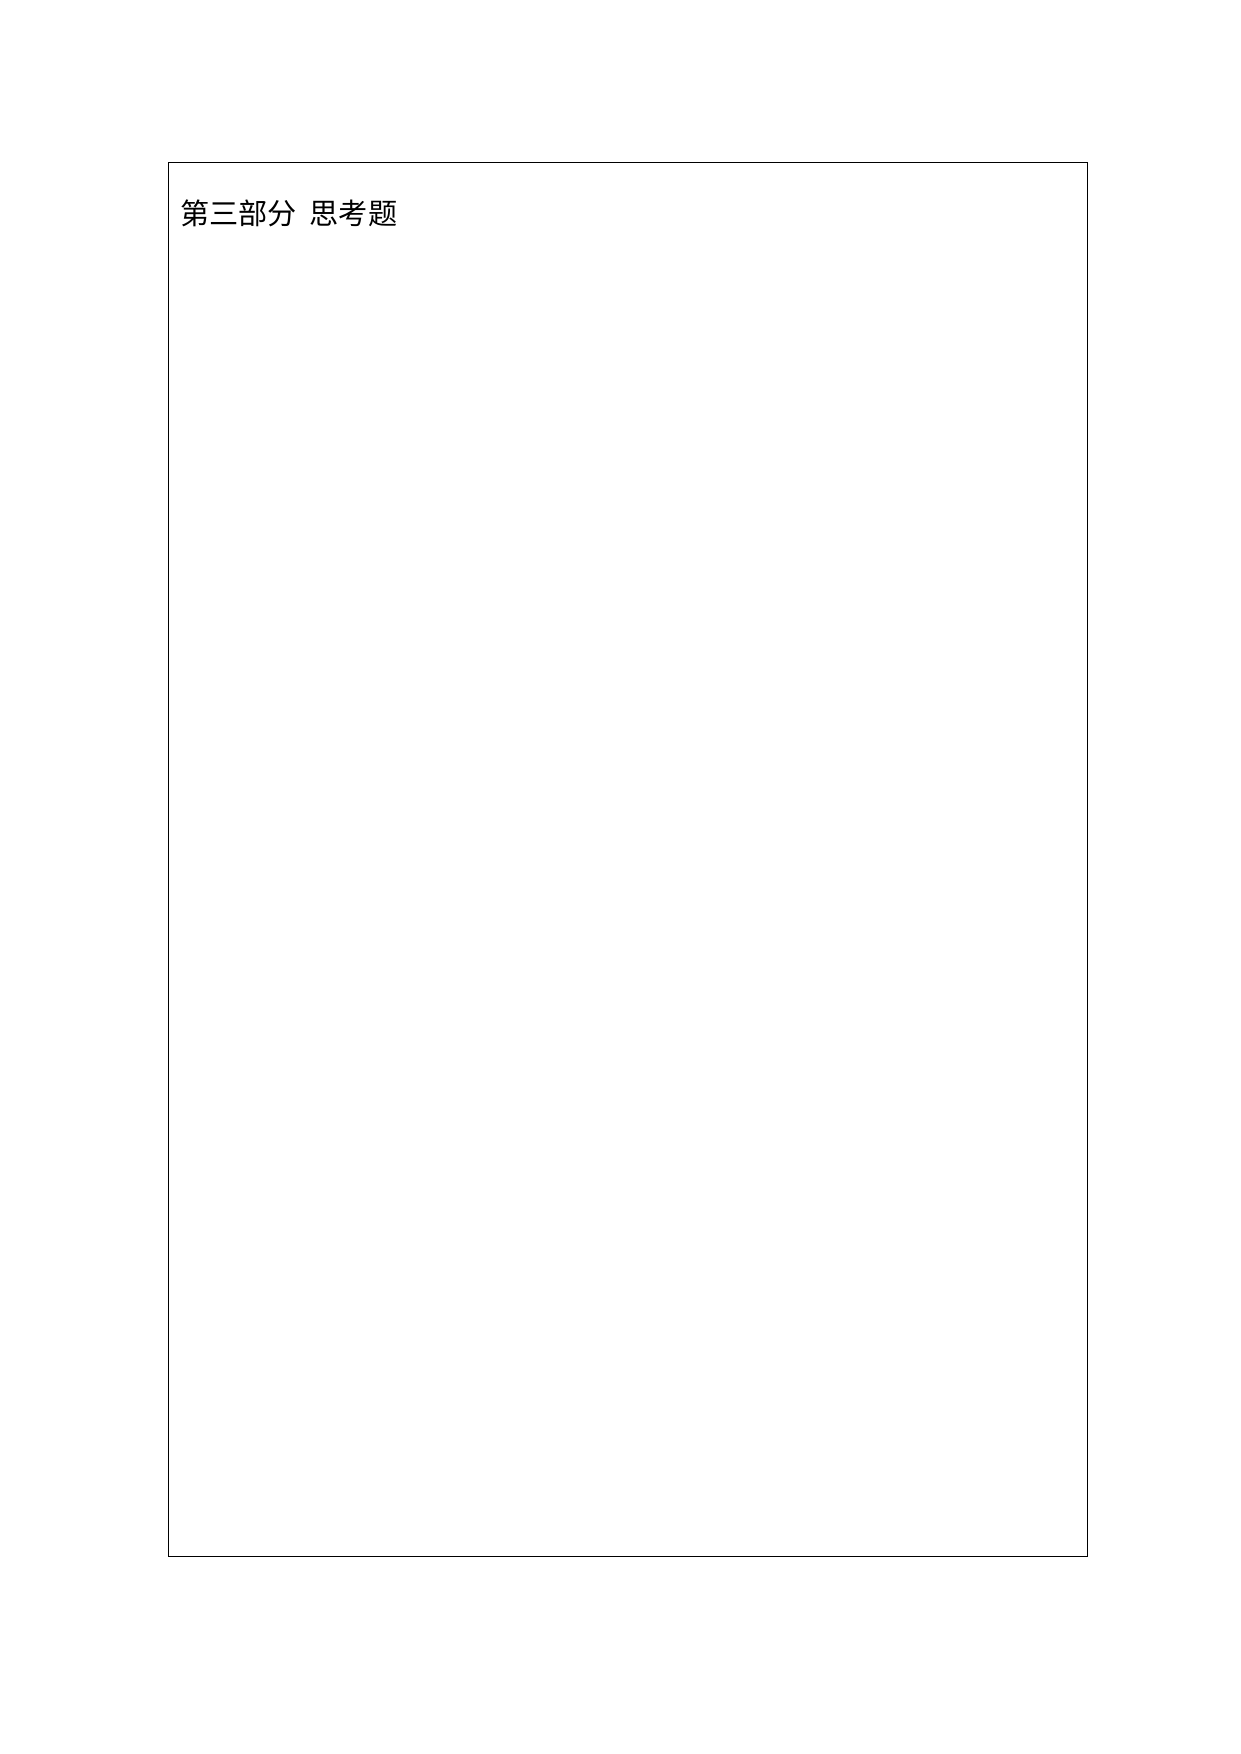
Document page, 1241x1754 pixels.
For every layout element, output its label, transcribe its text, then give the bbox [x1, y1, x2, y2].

table_cell 第三部分 思考题 [169, 163, 1087, 1556]
